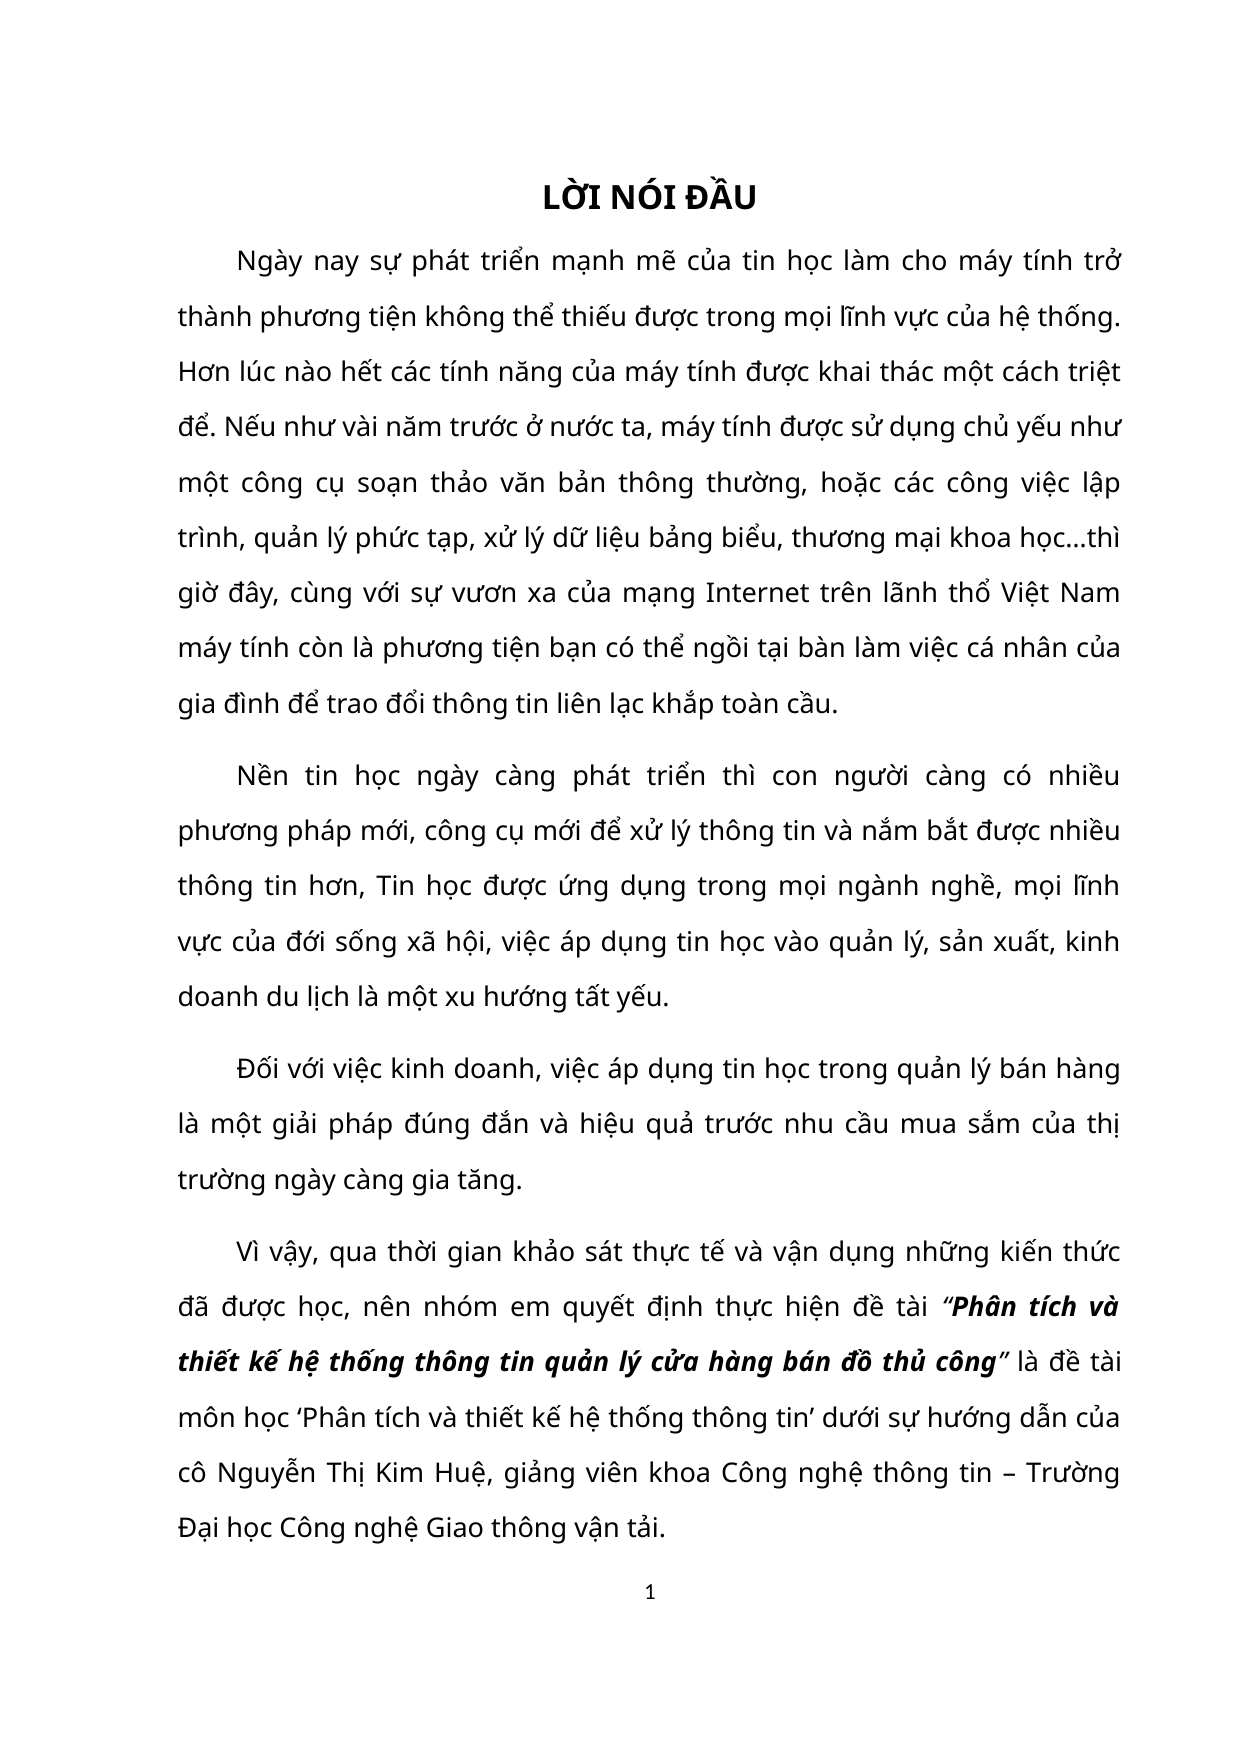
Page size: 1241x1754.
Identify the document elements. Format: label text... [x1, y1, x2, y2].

text Đối với việc kinh doanh, việc áp dụng tin học trong quản lý bán hàng là một giải pháp đúng đắn và hiệu quả trước nhu cầu mua sắm của thị trường ngày càng gia tăng. [177, 1049, 1122, 1197]
text Vì vậy, qua thời gian khảo sát thực tế và vận dụng những kiến thức đã được học, nên nhóm em quyết định thực hiện đề tài “Phân tích và thiết kế hệ thống thông tin quản lý cửa hàng bán đồ thủ công” là đề tài môn học ‘Phân tích và thiết kế hệ thống thông tin’ dưới sự hướng dẫn của cô Nguyễn Thị Kim Huệ, giảng viên khoa Công nghệ thông tin – Trường Đại học Công nghệ Giao thông vận tải. [177, 1232, 1122, 1546]
subtitle LỜI NÓI ĐẦU [177, 174, 1122, 219]
text Nền tin học ngày càng phát triển thì con người càng có nhiều phương pháp mới, công cụ mới để xử lý thông tin và nắm bắt được nhiều thông tin hơn, Tin học được ứng dụng trong mọi ngành nghề, mọi lĩnh vực của đới sống xã hội, việc áp dụng tin học vào quản lý, sản xuất, kinh doanh du lịch là một xu hướng tất yếu. [177, 756, 1122, 1014]
text Ngày nay sự phát triển mạnh mẽ của tin học làm cho máy tính trở thành phương tiện không thể thiếu được trong mọi lĩnh vực của hệ thống. Hơn lúc nào hết các tính năng của máy tính được khai thác một cách triệt để. Nếu như vài năm trước ở nước ta, máy tính được sử dụng chủ yếu như một công cụ soạn thảo văn bản thông thường, hoặc các công việc lập trình, quản lý phức tạp, xử lý dữ liệu bảng biểu, thương mại khoa học…thì giờ đây, cùng với sự vươn xa của mạng Internet trên lãnh thổ Việt Nam máy tính còn là phương tiện bạn có thể ngồi tại bàn làm việc cá nhân của gia đình để trao đổi thông tin liên lạc khắp toàn cầu. [177, 242, 1122, 721]
